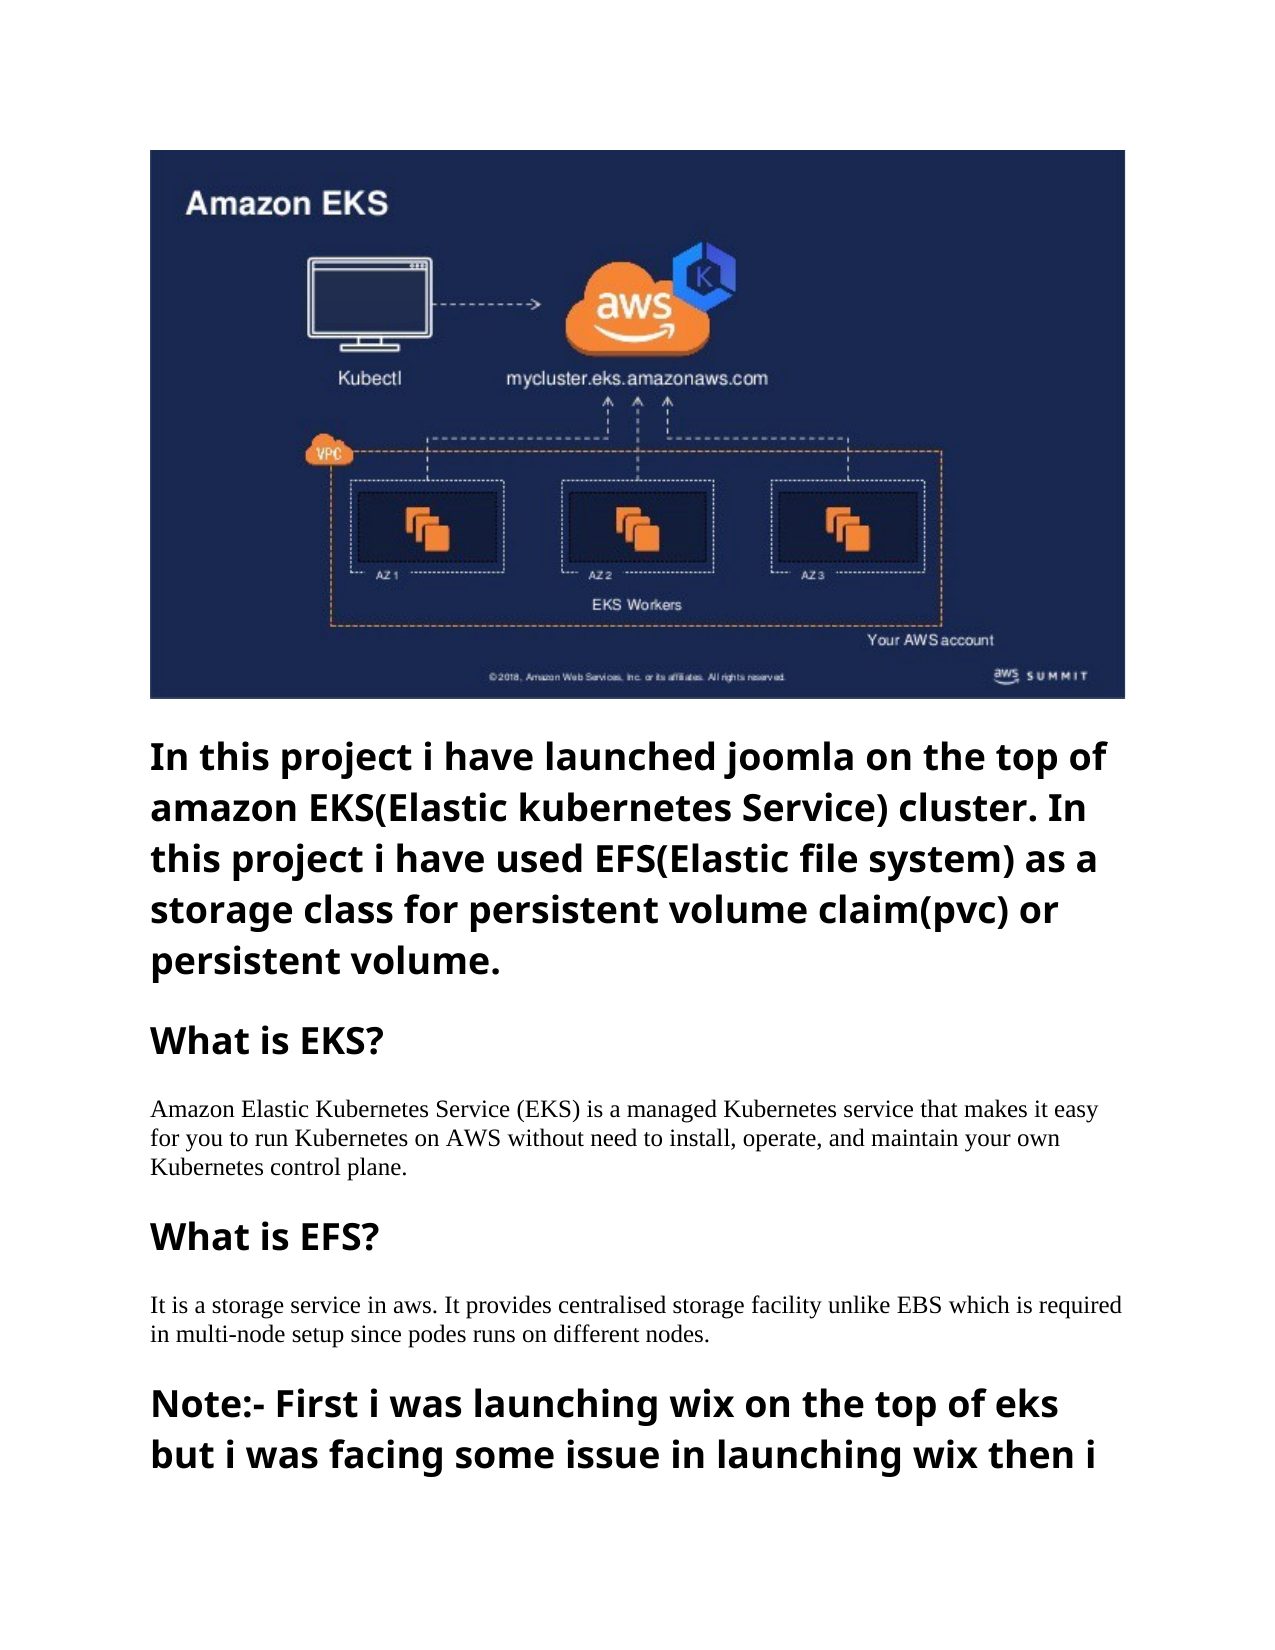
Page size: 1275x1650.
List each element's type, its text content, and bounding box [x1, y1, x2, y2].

text Amazon Elastic Kubernetes Service (EKS) is a managed Kubernetes service that makes it easy for you to run Kubernetes on AWS without need to install, operate, and maintain your own Kubernetes control plane. [150, 1094, 1125, 1181]
text In this project i have launched joomla on the top of amazon EKS(Elastic kubernetes Service) cluster. In this project i have used EFS(Elastic file system) as a storage class for persistent volume claim(pvc) or persistent volume. [150, 730, 1125, 985]
text What is EKS? [150, 1014, 1125, 1065]
picture [150, 150, 1125, 699]
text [150, 1377, 1125, 1479]
text It is a storage service in aws. It provides centralised storage facility unlike EBS which is required in multi-node setup since podes runs on different nodes. [150, 1290, 1125, 1348]
text What is EFS? [150, 1210, 1125, 1261]
